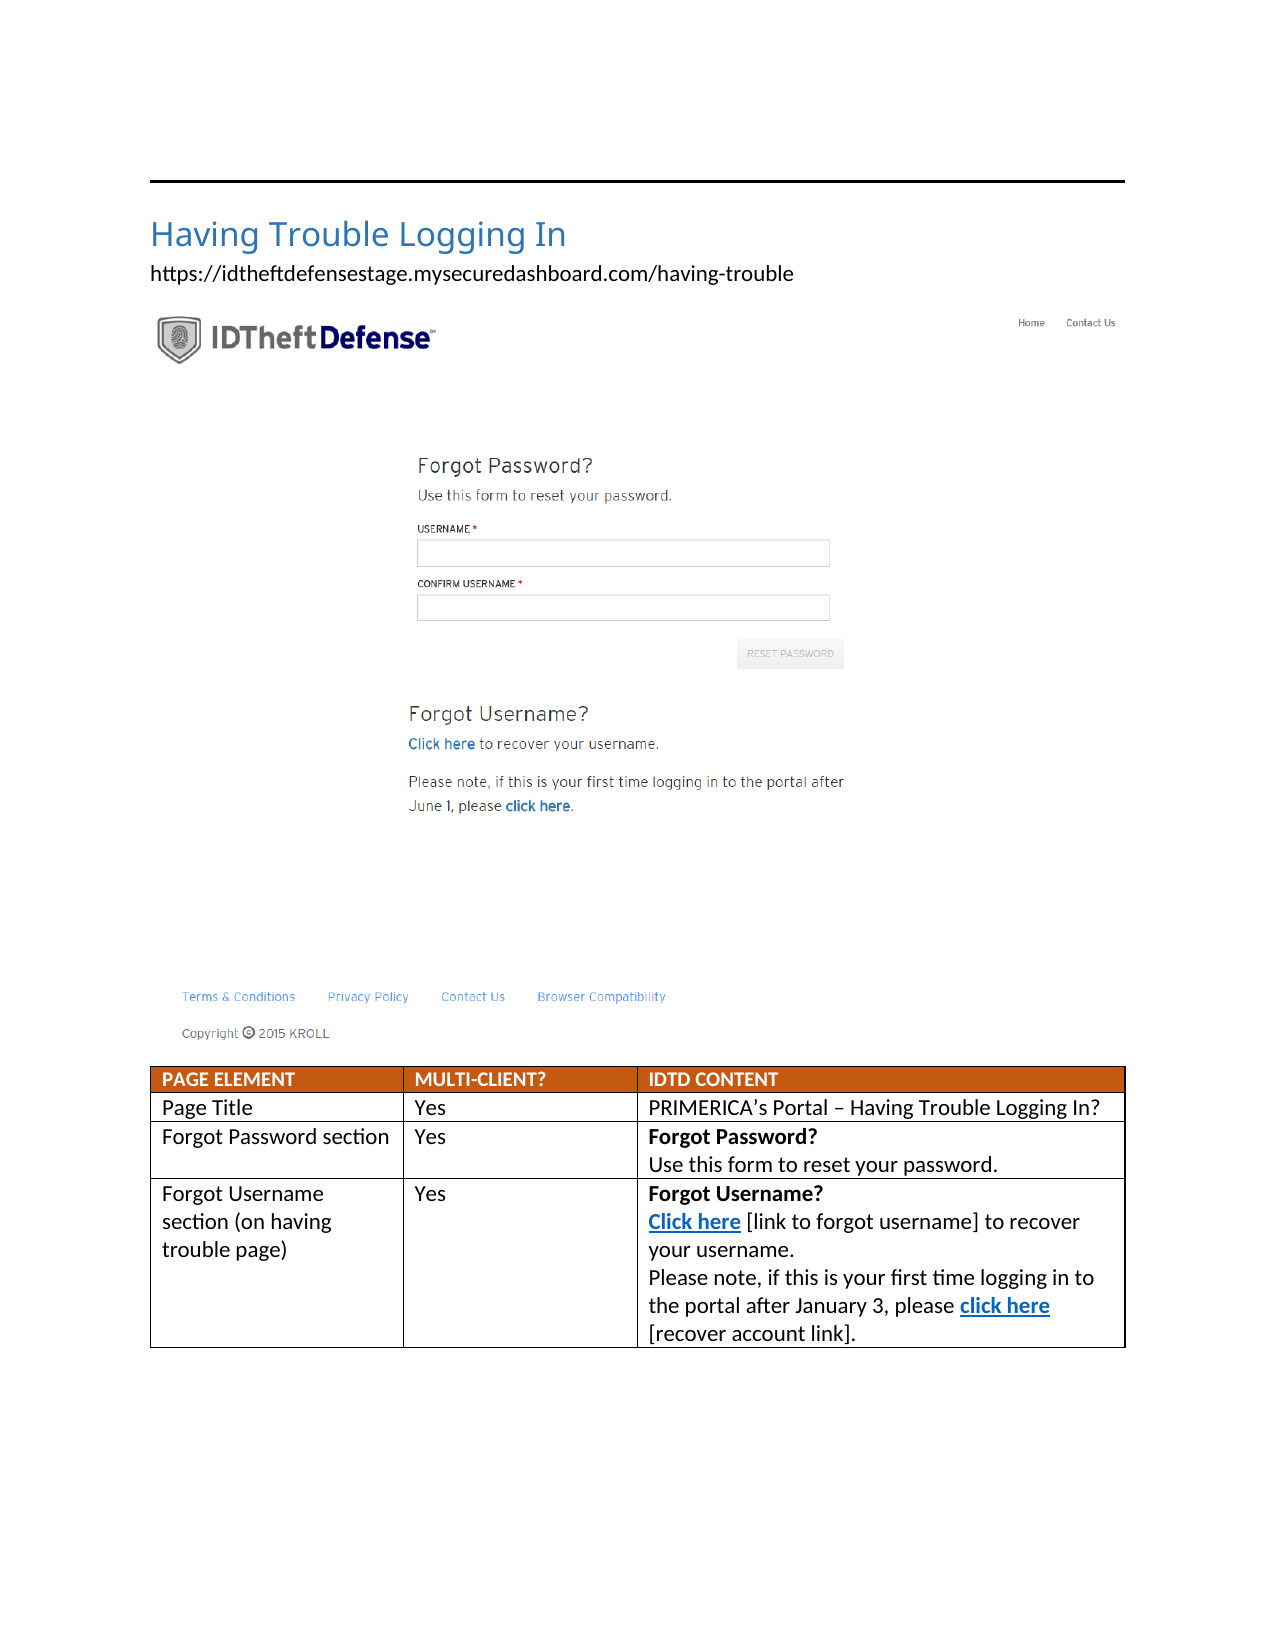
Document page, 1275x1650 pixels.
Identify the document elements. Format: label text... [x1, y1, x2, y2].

table_cell Forgot Username section (on having trouble page) [151, 1179, 403, 1347]
table_cell Yes [404, 1122, 637, 1178]
table_cell PRIMERICA’s Portal – Having Trouble Logging In? [638, 1093, 1124, 1121]
table_cell Forgot Username? Click here [link to forgot username] to recover your username. Please note, if this is your first time logging in to the portal after January 3, please click here [recover account link]. [638, 1179, 1124, 1347]
table_cell Forgot Password? Use this form to reset your password. [638, 1122, 1124, 1178]
table_cell Yes [404, 1093, 637, 1121]
table_header MULTI-CLIENT? [404, 1067, 637, 1092]
text https://idtheftdefensestage.mysecuredashboard.com/having-trouble [150, 259, 1125, 287]
table_cell Forgot Password section [151, 1122, 403, 1178]
table_cell Yes [404, 1179, 637, 1347]
subtitle Having Trouble Logging In [150, 210, 1125, 256]
table_header PAGE ELEMENT [151, 1067, 403, 1092]
table_header IDTD CONTENT [638, 1067, 1124, 1092]
table_cell Page Title [151, 1093, 403, 1121]
